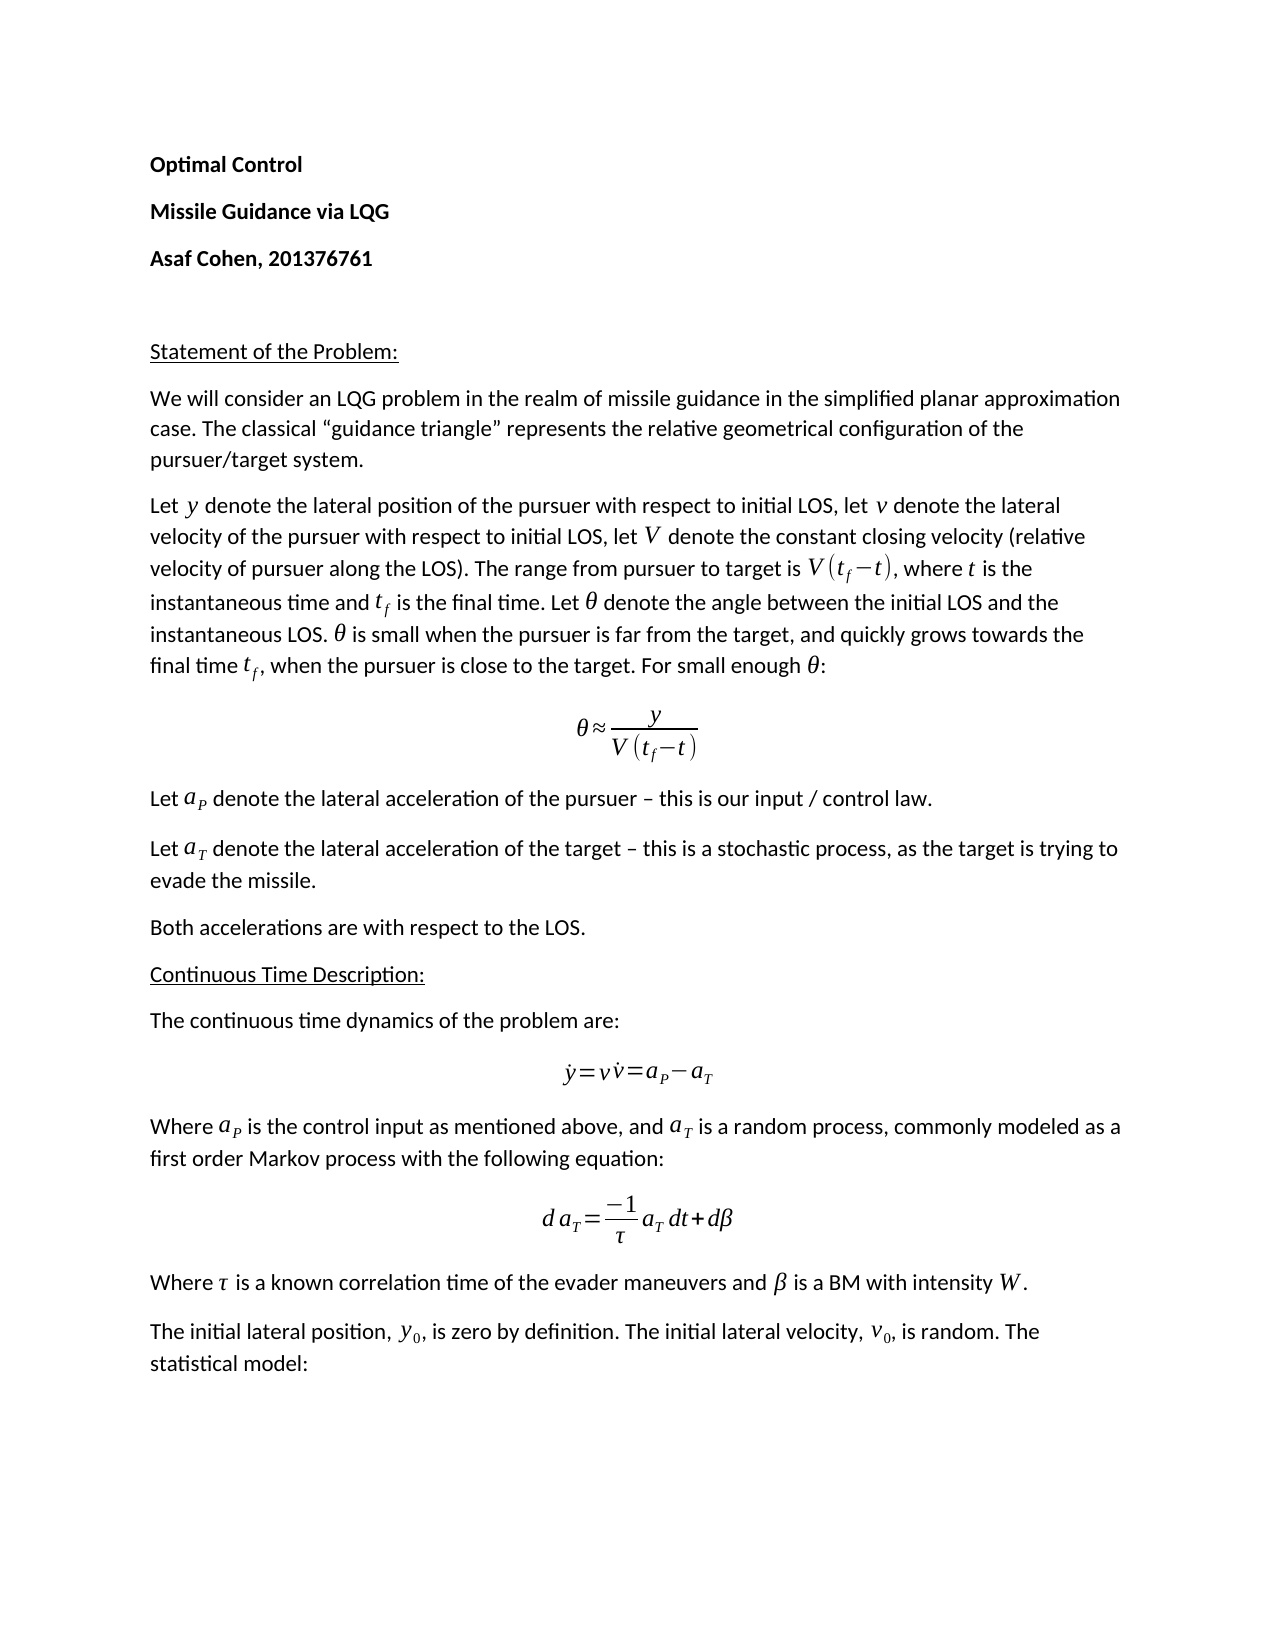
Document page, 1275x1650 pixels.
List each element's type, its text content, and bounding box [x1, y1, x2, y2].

text The continuous time dynamics of the problem are: [150, 1007, 1125, 1035]
text Asaf Cohen, 201376761 [150, 244, 1125, 272]
text Where is a known correlation time of the evader maneuvers and is a BM with intensity . [150, 1268, 1125, 1296]
text The initial lateral position, , is zero by definition. The initial lateral velocity, , is random. The statistical model: [150, 1315, 1125, 1377]
text Continuous Time Description: [150, 960, 1125, 988]
text We will consider an LQG problem in the realm of missile guidance in the simplified planar approximation case. The classical “guidance triangle” represents the relative geometrical configuration of the pursuer/target system. [150, 384, 1125, 473]
text Let denote the lateral acceleration of the target – this is a stochastic process, as the target is trying to evade the missile. [150, 832, 1125, 894]
text Statement of the Problem: [150, 337, 1125, 366]
text Where is the control input as mentioned above, and is a random process, commonly modeled as a first order Markov process with the following equation: [150, 1110, 1125, 1172]
text Let denote the lateral position of the pursuer with respect to initial LOS, let denote the lateral velocity of the pursuer with respect to initial LOS, let denote the constant closing velocity (relative velocity of pursuer along the LOS). The range from pursuer to target is , where is the instantaneous time and is the final time. Let denote the angle between the initial LOS and the instantaneous LOS. is small when the pursuer is far from the target, and quickly grows towards the final time , when the pursuer is close to the target. For small enough : [150, 492, 1125, 681]
text Missile Guidance via LQG [150, 197, 1125, 225]
text Both accelerations are with respect to the LOS. [150, 913, 1125, 941]
text Let denote the lateral acceleration of the pursuer – this is our input / control law. [150, 782, 1125, 814]
text Optimal Control [150, 150, 1125, 178]
